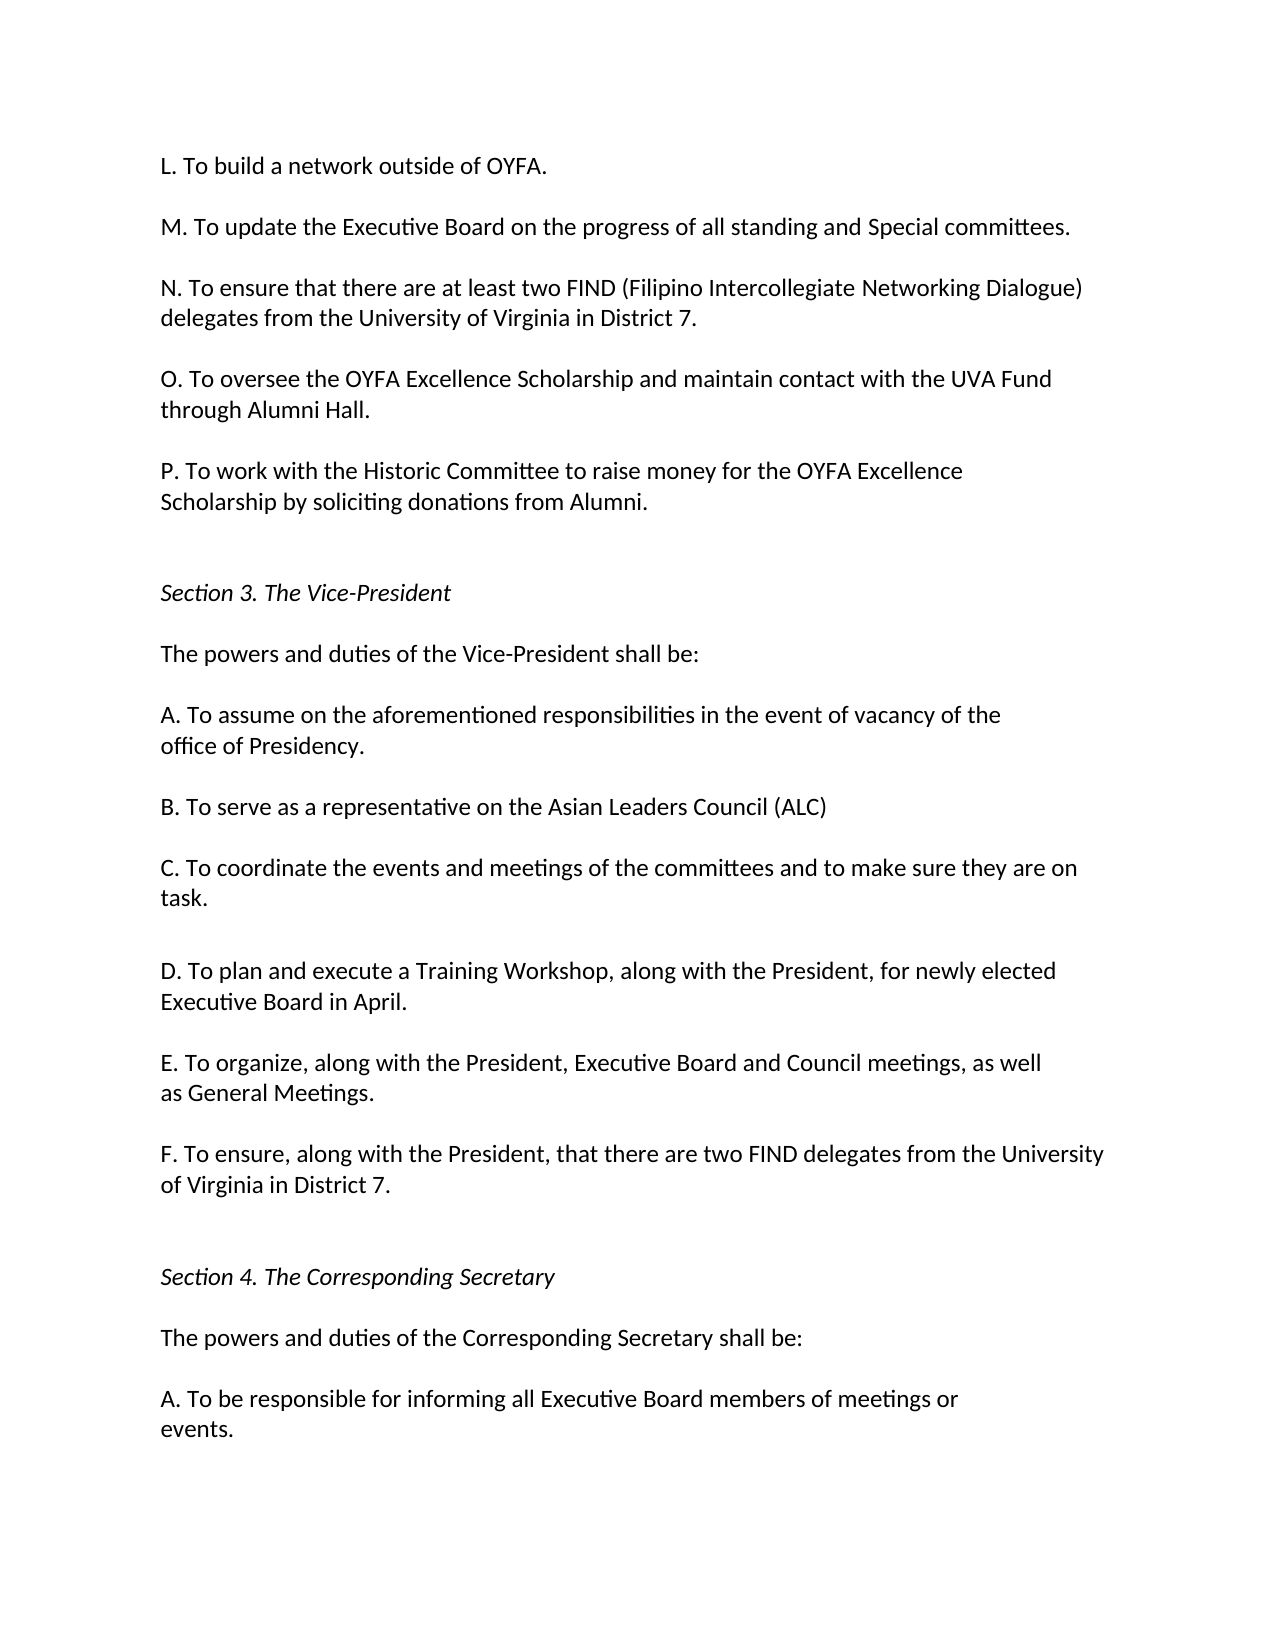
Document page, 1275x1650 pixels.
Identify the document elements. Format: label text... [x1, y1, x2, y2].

text M. To update the Executive Board on the progress of all standing and Special committees. [160, 211, 1125, 242]
text N. To ensure that there are at least two FIND (Filipino Intercollegiate Networking Dialogue) delegates from the University of Virginia in District 7. [160, 272, 1125, 333]
text P. To work with the Historic Committee to raise money for the OYFA Excellence Scholarship by soliciting donations from Alumni. [160, 455, 1031, 516]
text D. To plan and execute a Training Workshop, along with the President, for newly elected Executive Board in April. [160, 955, 1117, 1016]
text The powers and duties of the Corresponding Secretary shall be: [160, 1322, 1125, 1352]
text Section 3. The Vice-President [160, 577, 1125, 608]
text C. To coordinate the events and meetings of the committees and to make sure they are on task. [160, 852, 1099, 913]
text E. To organize, along with the President, Executive Board and Council meetings, as well as General Meetings. [160, 1047, 1069, 1108]
text L. To build a network outside of OYFA. [160, 150, 1125, 181]
text The powers and duties of the Vice-President shall be: [160, 638, 1125, 669]
text Section 4. The Corresponding Secretary [160, 1261, 1125, 1291]
text A. To assume on the aforementioned responsibilities in the event of vacancy of the office of Presidency. [160, 699, 1021, 760]
text O. To oversee the OYFA Excellence Scholarship and maintain contact with the UVA Fund through Alumni Hall. [160, 364, 1119, 425]
text A. To be responsible for informing all Executive Board members of meetings or events. [160, 1383, 1018, 1444]
text B. To serve as a representative on the Asian Leaders Council (ALC) [160, 791, 1125, 821]
text F. To ensure, along with the President, that there are two FIND delegates from the University of Virginia in District 7. [160, 1138, 1108, 1199]
